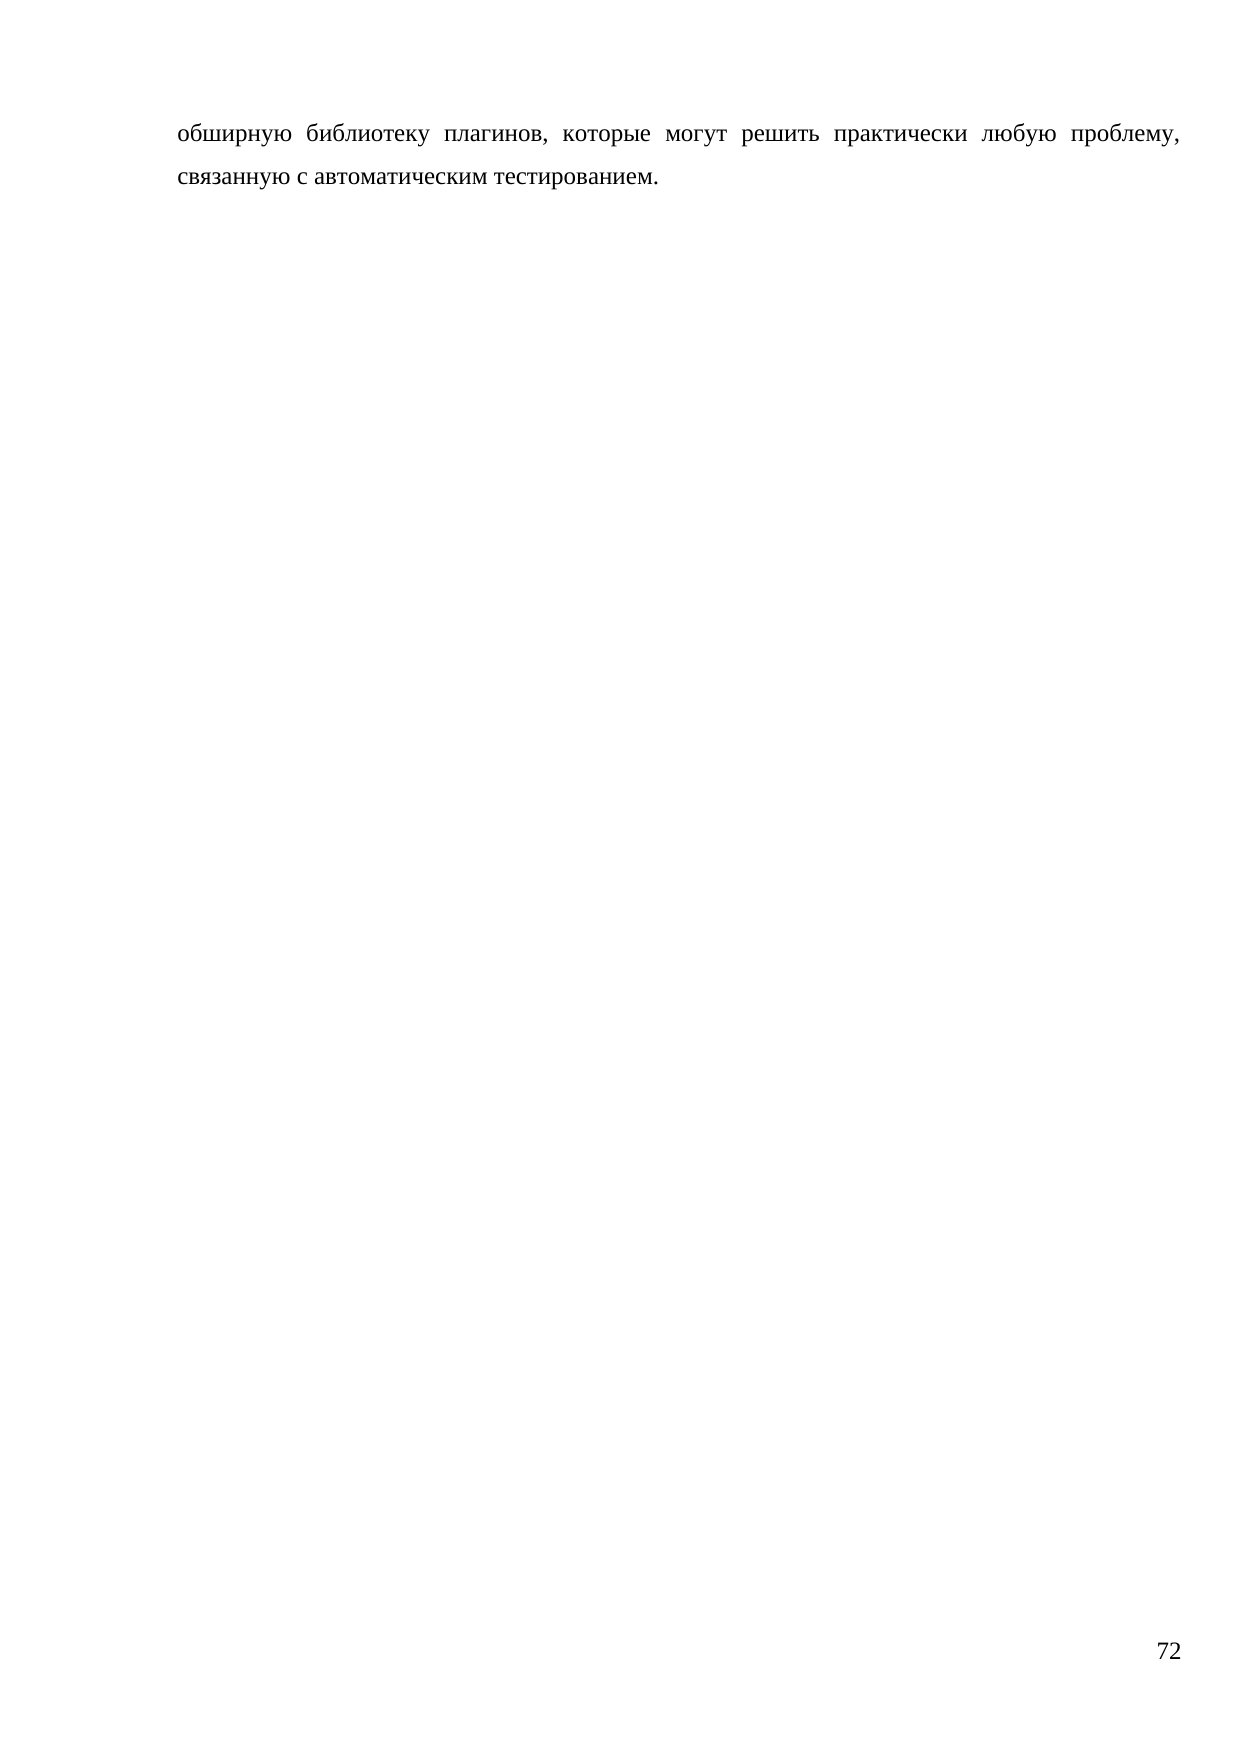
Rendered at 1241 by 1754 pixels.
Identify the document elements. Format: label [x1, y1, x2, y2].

text [177, 118, 1181, 190]
